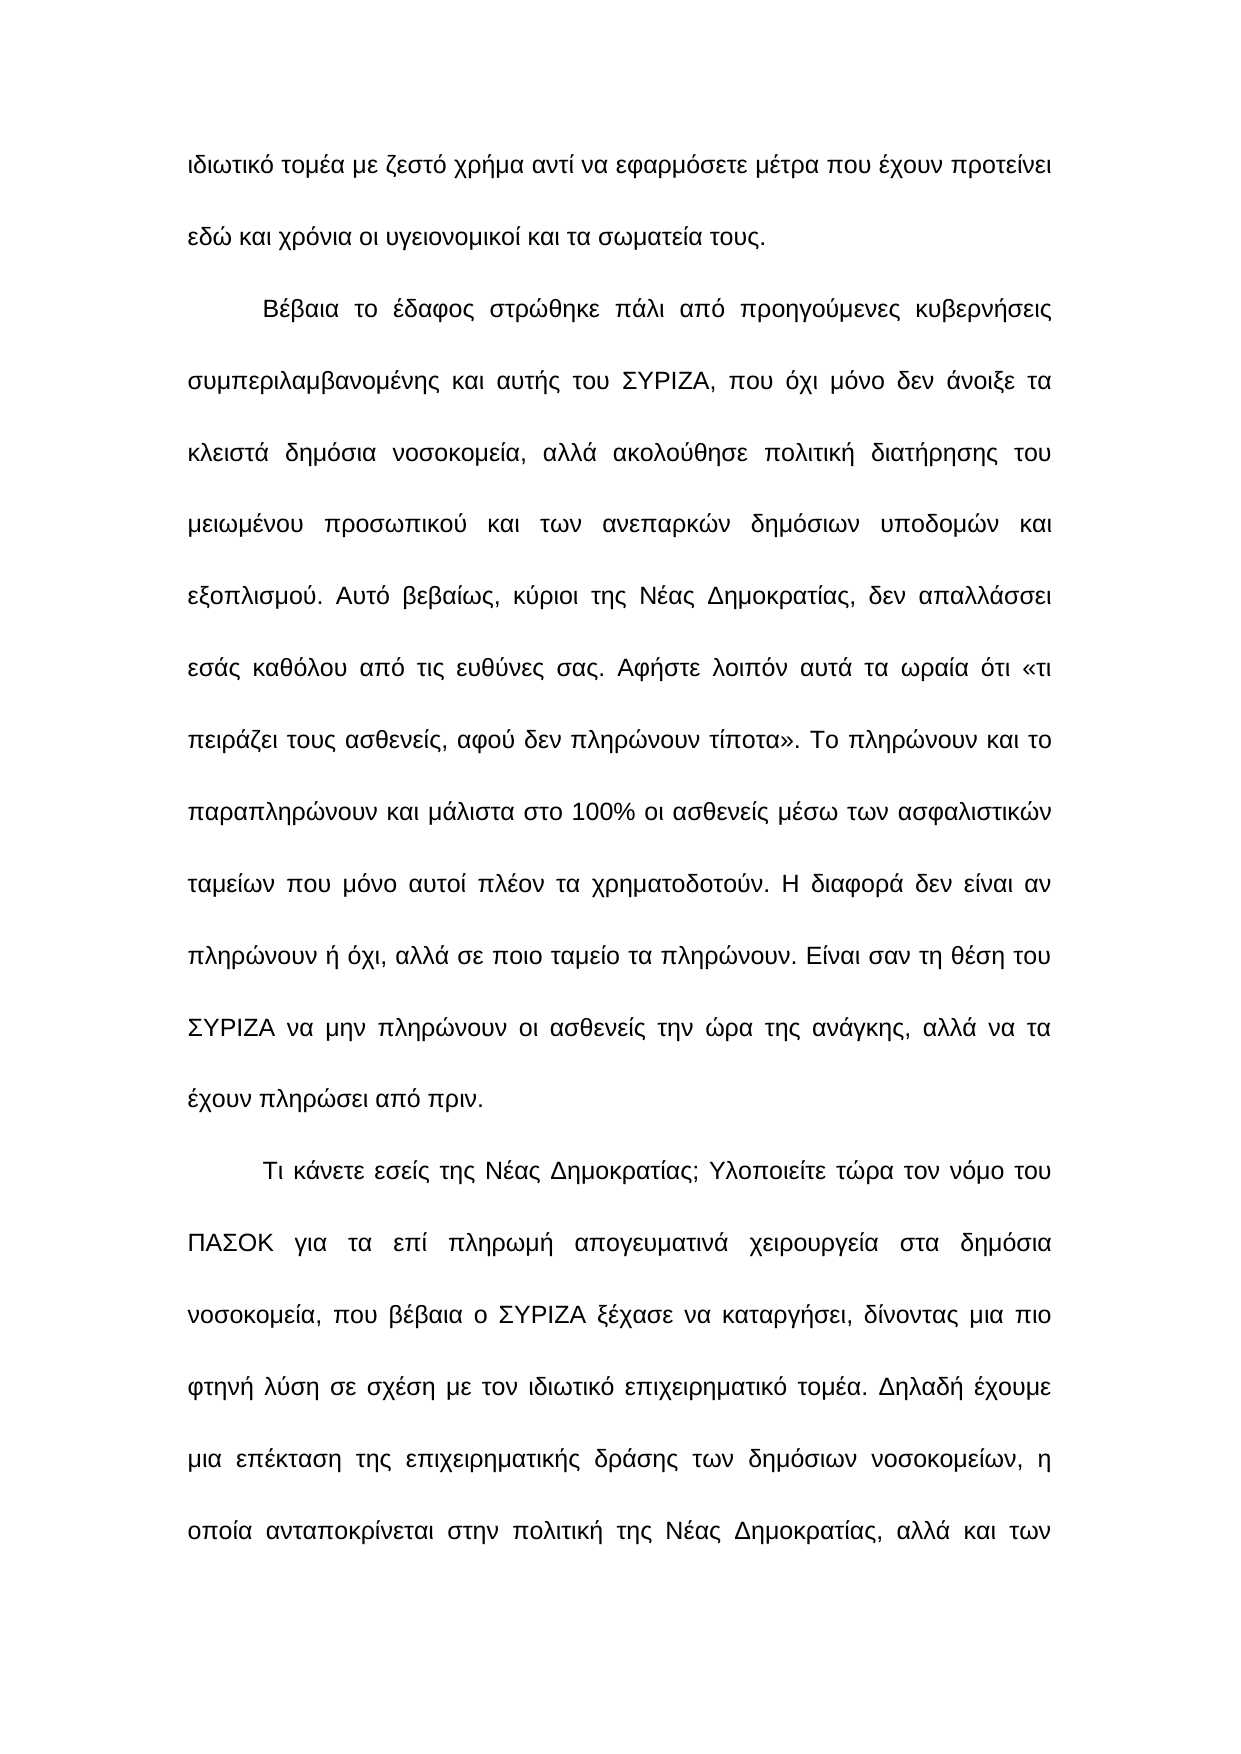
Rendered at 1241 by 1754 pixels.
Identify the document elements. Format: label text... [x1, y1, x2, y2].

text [187, 1156, 1053, 1544]
text Βέβαια το έδαφος στρώθηκε πάλι από προηγούμενες κυβερνήσεις συμπεριλαμβανομένης και αυτής του ΣΥΡΙΖΑ, που όχι μόνο δεν άνοιξε τα κλειστά δημόσια νοσοκομεία, αλλά ακολούθησε πολιτική διατήρησης του μειωμένου προσωπικού και των ανεπαρκών δημόσιων υποδομών και εξοπλισμού. Αυτό βεβαίως, κύριοι της Νέας Δημοκρατίας, δεν απαλλάσσει εσάς καθόλου από τις ευθύνες σας. Αφήστε λοιπόν αυτά τα ωραία ότι «τι πειράζει τους ασθενείς, αφού δεν πληρώνουν τίποτα». Το πληρώνουν και το παραπληρώνουν και μάλιστα στο 100% οι ασθενείς μέσω των ασφαλιστικών ταμείων που μόνο αυτοί πλέον τα χρηματοδοτούν. Η διαφορά δεν είναι αν πληρώνουν ή όχι, αλλά σε ποιο ταμείο τα πληρώνουν. Είναι σαν τη θέση του ΣΥΡΙΖΑ να μην πληρώνουν οι ασθενείς την ώρα της ανάγκης, αλλά να τα έχουν πληρώσει από πριν. [187, 294, 1053, 1113]
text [187, 150, 1053, 251]
